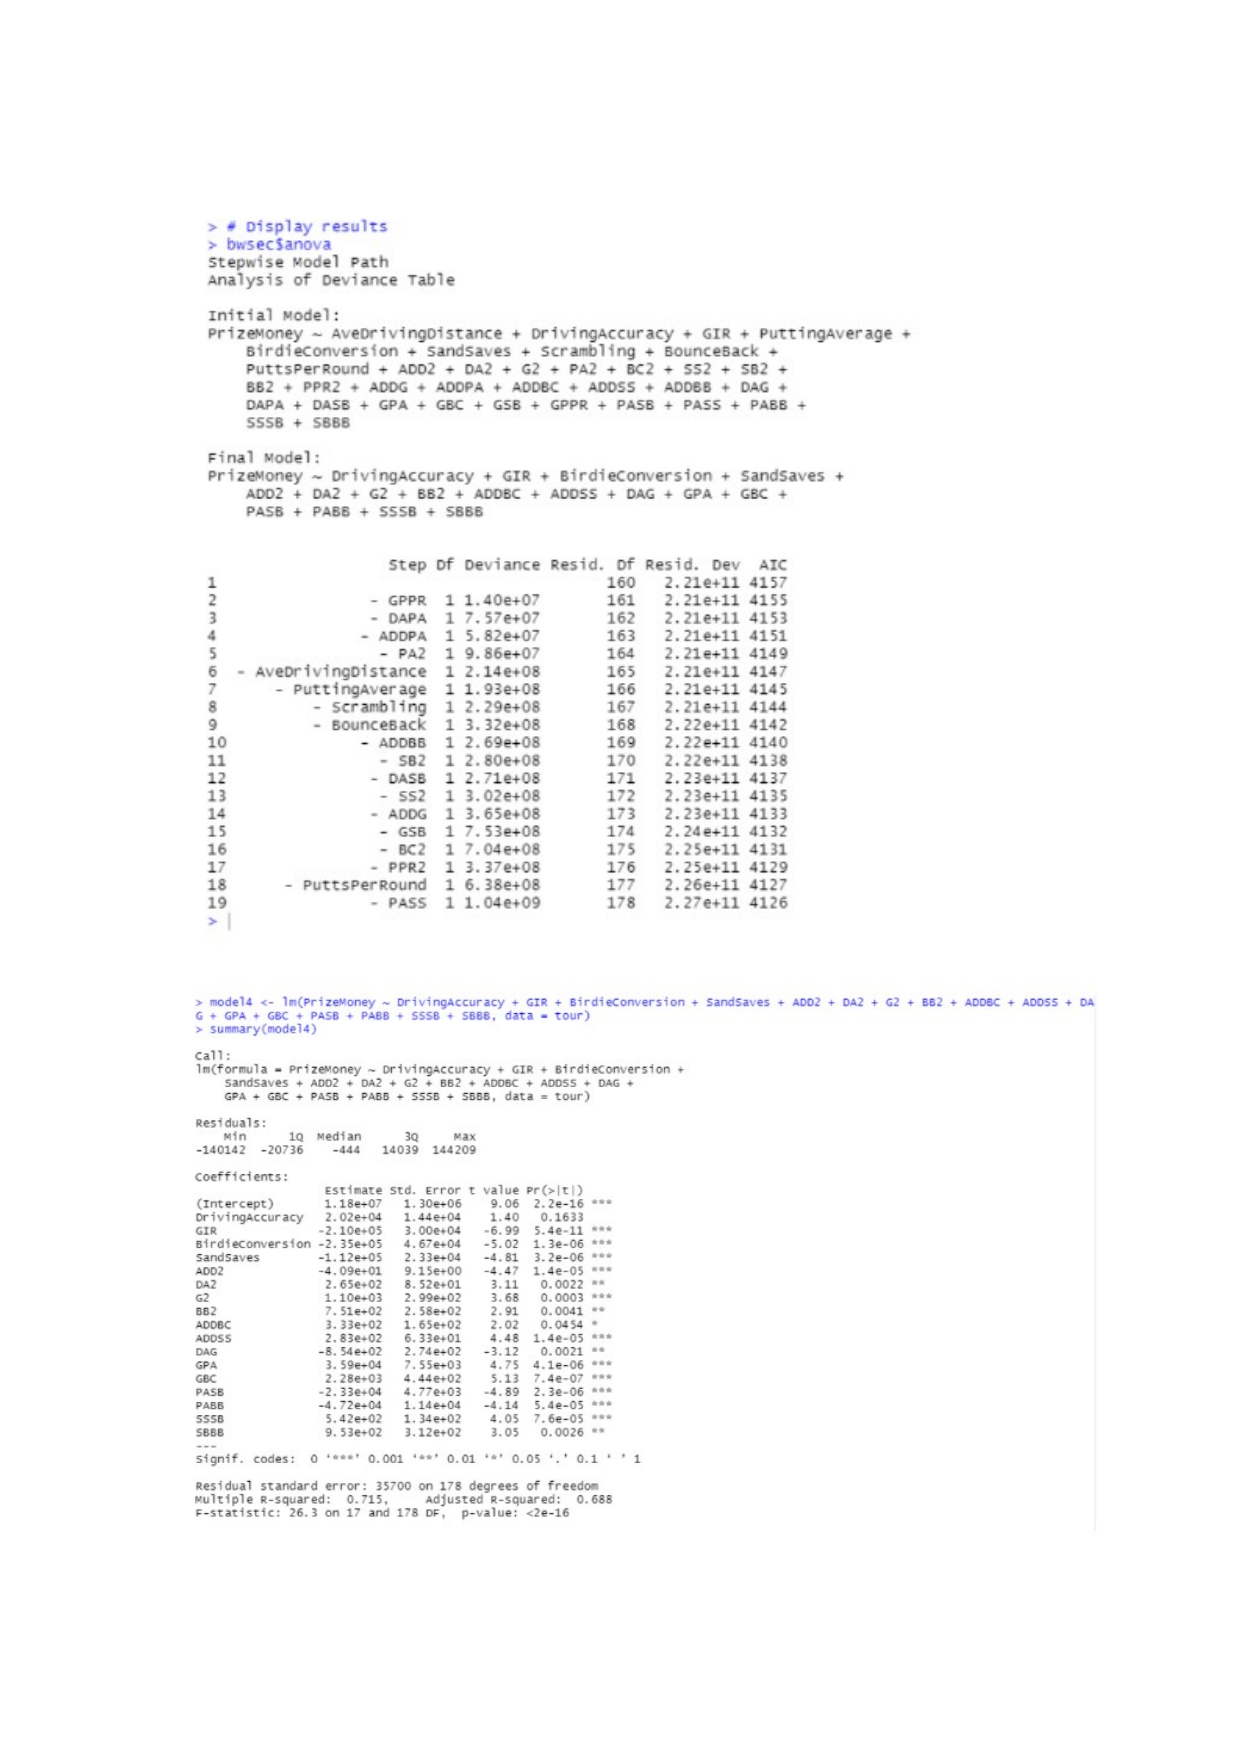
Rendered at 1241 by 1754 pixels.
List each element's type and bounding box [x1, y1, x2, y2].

picture [156, 982, 1097, 1537]
picture [156, 194, 980, 962]
